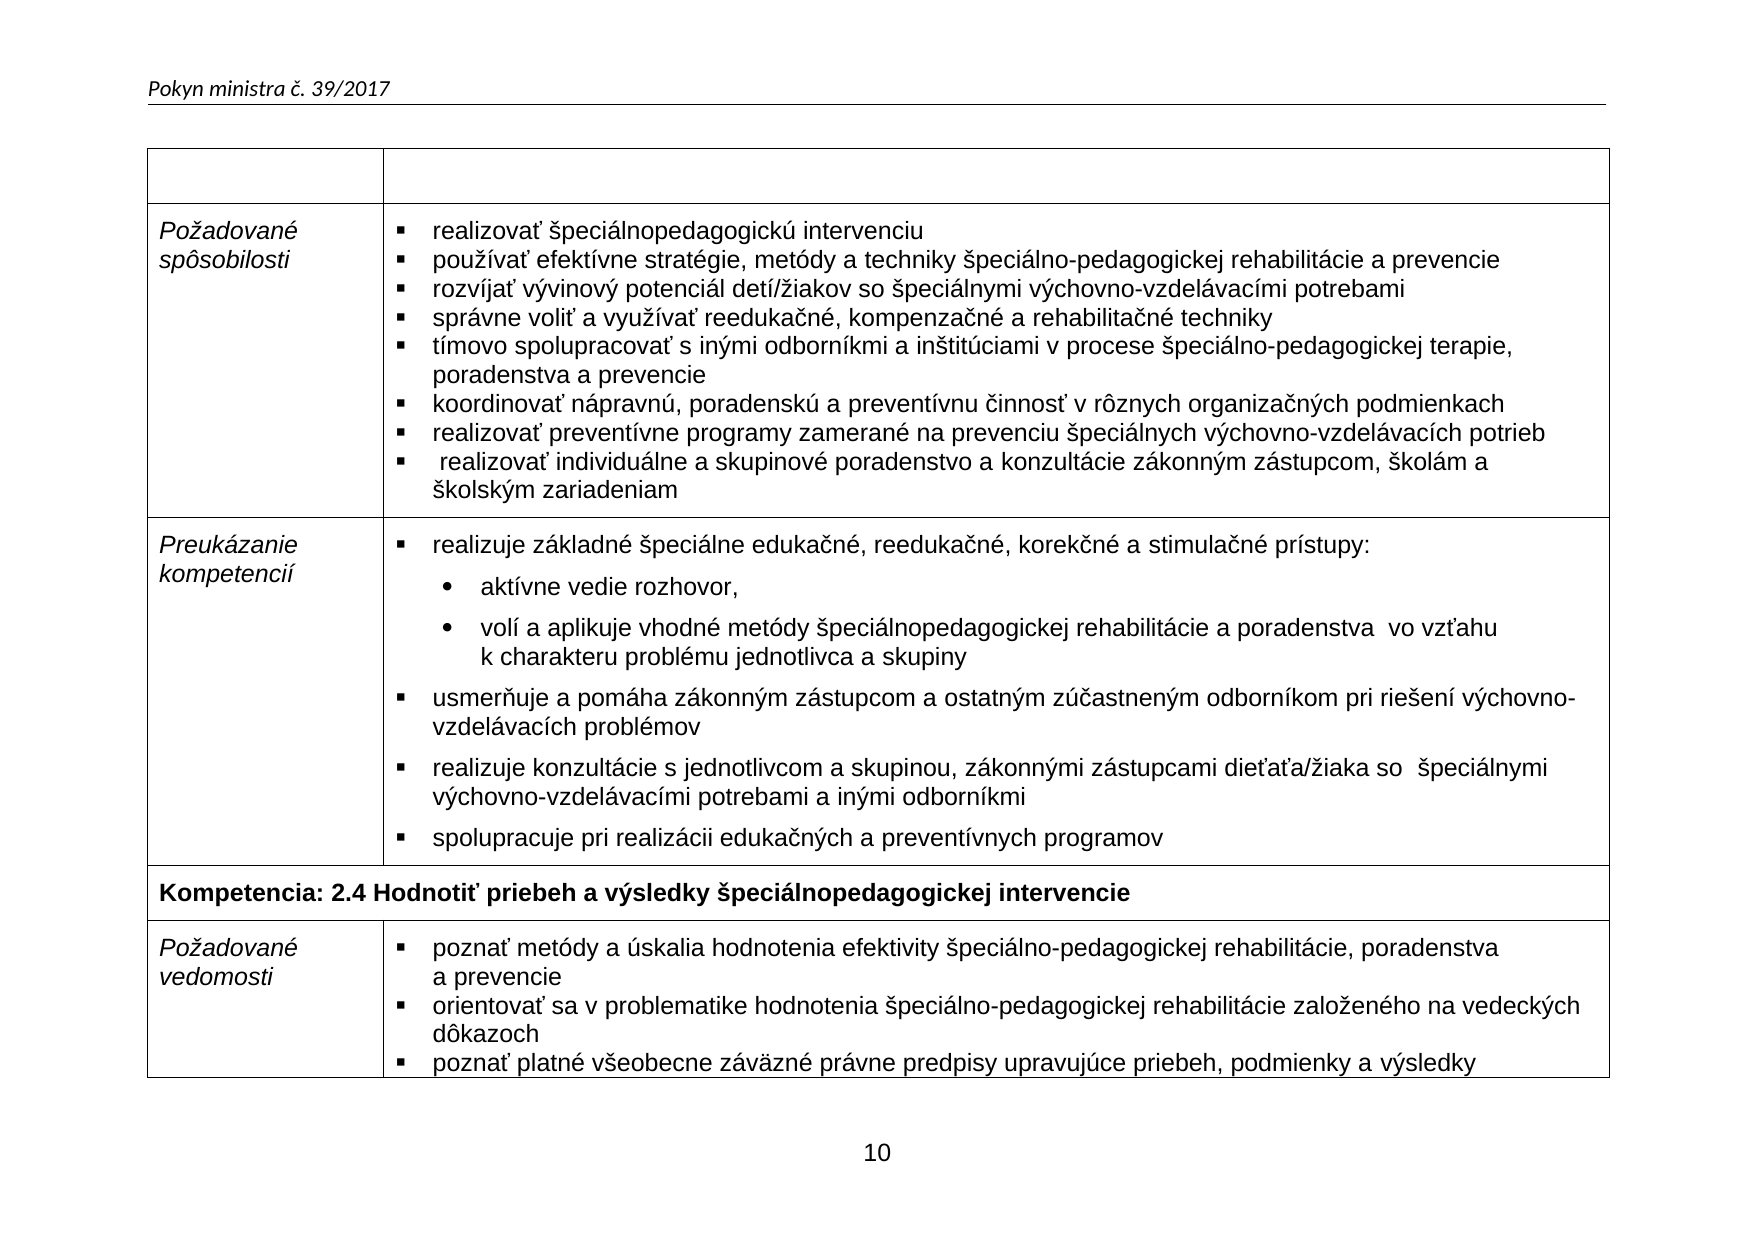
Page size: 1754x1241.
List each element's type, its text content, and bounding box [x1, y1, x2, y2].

table_cell Požadované spôsobilosti [148, 204, 383, 517]
table_cell realizuje základné špeciálne edukačné, reedukačné, korekčné a stimulačné prístupy: aktívne vedie rozhovor, volí a aplikuje vhodné metódy špeciálnopedagogickej rehabilitácie a poradenstva vo vzťahu k charakteru problému jednotlivca a skupiny usmerňuje a pomáha zákonným zástupcom a ostatným zúčastneným odborníkom pri riešení výchovno-vzdelávacích problémov realizuje konzultácie s jednotlivcom a skupinou, zákonnými zástupcami dieťaťa/žiaka so špeciálnymi výchovno-vzdelávacími potrebami a inými odborníkmi spolupracuje pri realizácii edukačných a preventívnych programov [384, 518, 1609, 865]
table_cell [384, 921, 1609, 1077]
table_cell realizovať špeciálnopedagogickú intervenciu používať efektívne stratégie, metódy a techniky špeciálno-pedagogickej rehabilitácie a prevencie rozvíjať vývinový potenciál detí/žiakov so špeciálnymi výchovno-vzdelávacími potrebami správne voliť a využívať reedukačné, kompenzačné a rehabilitačné techniky tímovo spolupracovať s inými odborníkmi a inštitúciami v procese špeciálno-pedagogickej terapie, poradenstva a prevencie koordinovať nápravnú, poradenskú a preventívnu činnosť v rôznych organizačných podmienkach realizovať preventívne programy zamerané na prevenciu špeciálnych výchovno-vzdelávacích potrieb realizovať individuálne a skupinové poradenstvo a konzultácie zákonným zástupcom, školám a školským zariadeniam [384, 204, 1609, 517]
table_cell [148, 149, 383, 202]
table_cell Kompetencia: 2.4 Hodnotiť priebeh a výsledky špeciálnopedagogickej intervencie [148, 866, 1609, 919]
table_cell Preukázanie kompetencií [148, 518, 383, 865]
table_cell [148, 921, 383, 1077]
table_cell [384, 149, 1609, 202]
